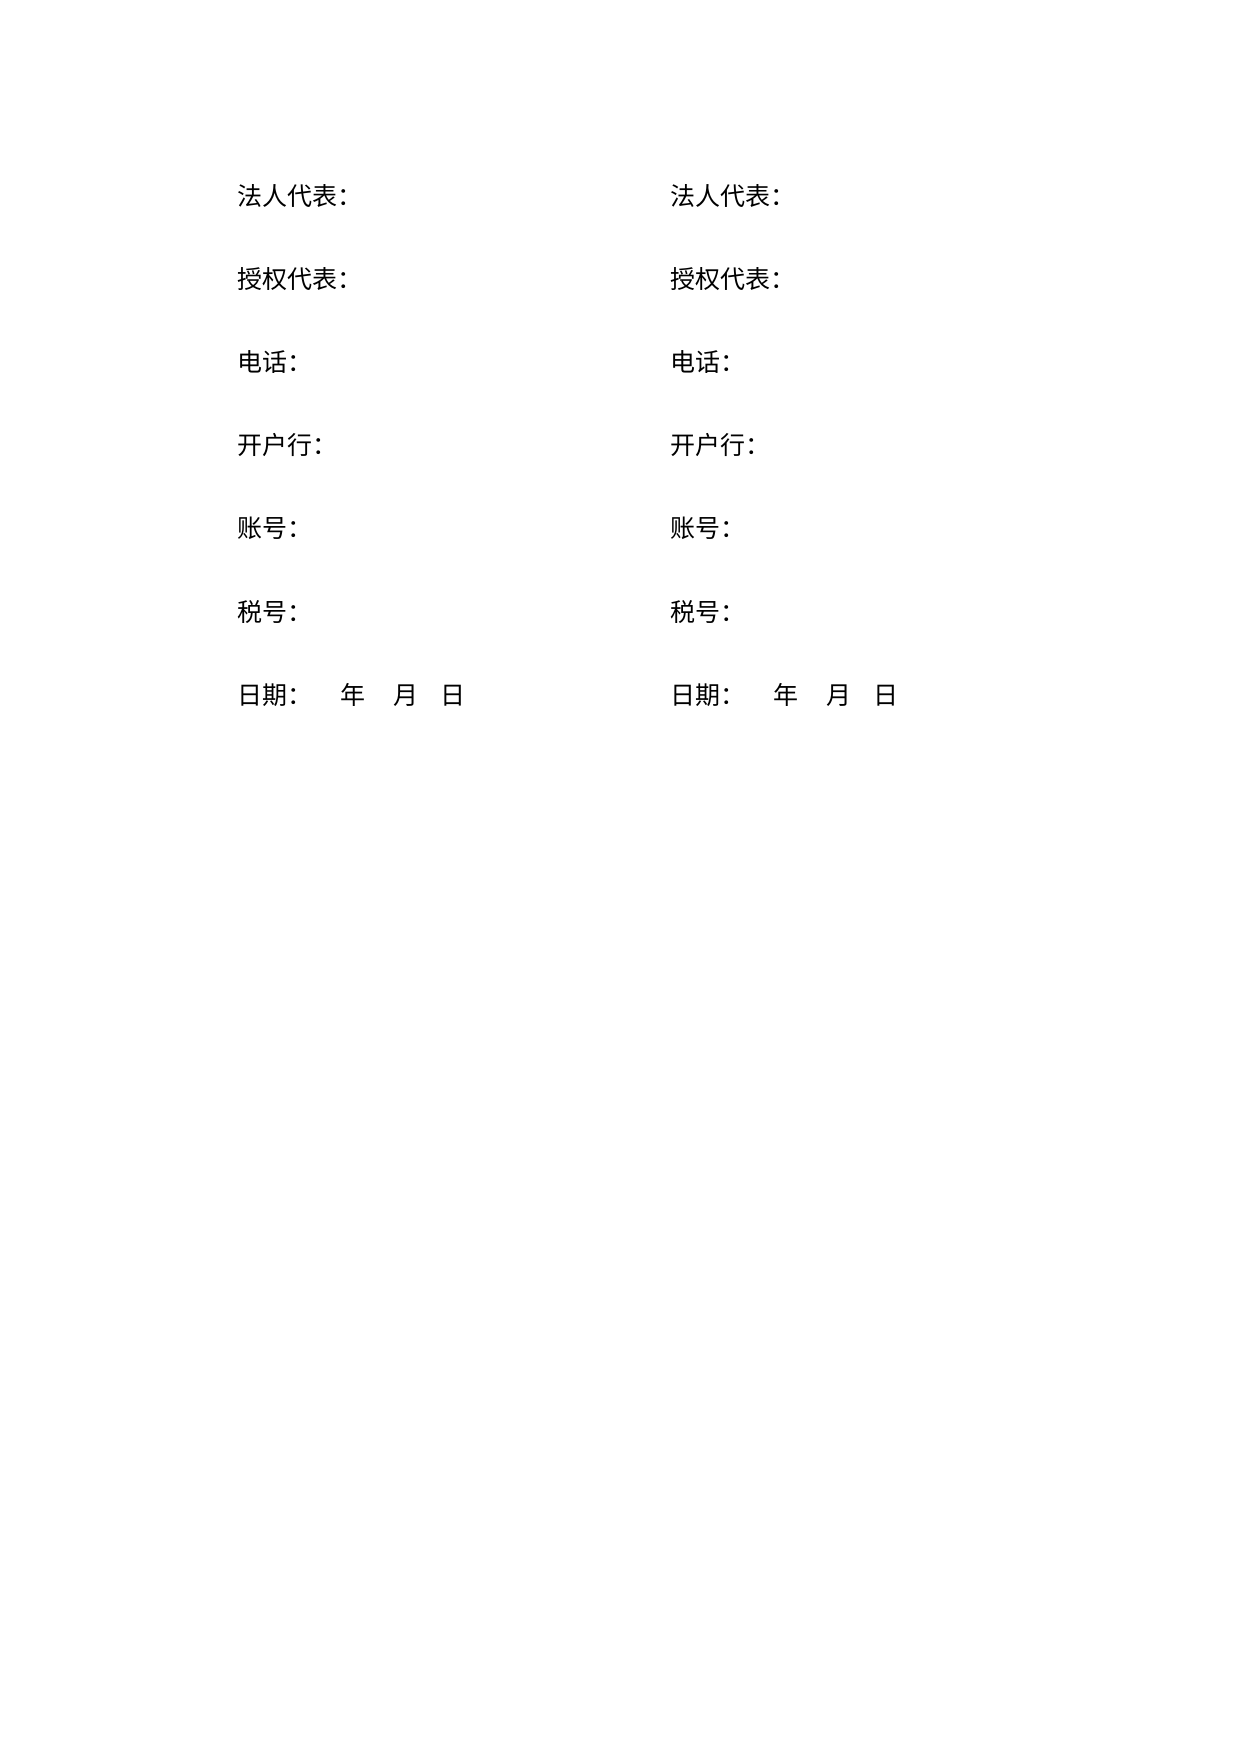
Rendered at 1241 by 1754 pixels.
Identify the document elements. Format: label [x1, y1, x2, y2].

table_cell [176, 162, 609, 738]
table_cell [609, 162, 1041, 738]
